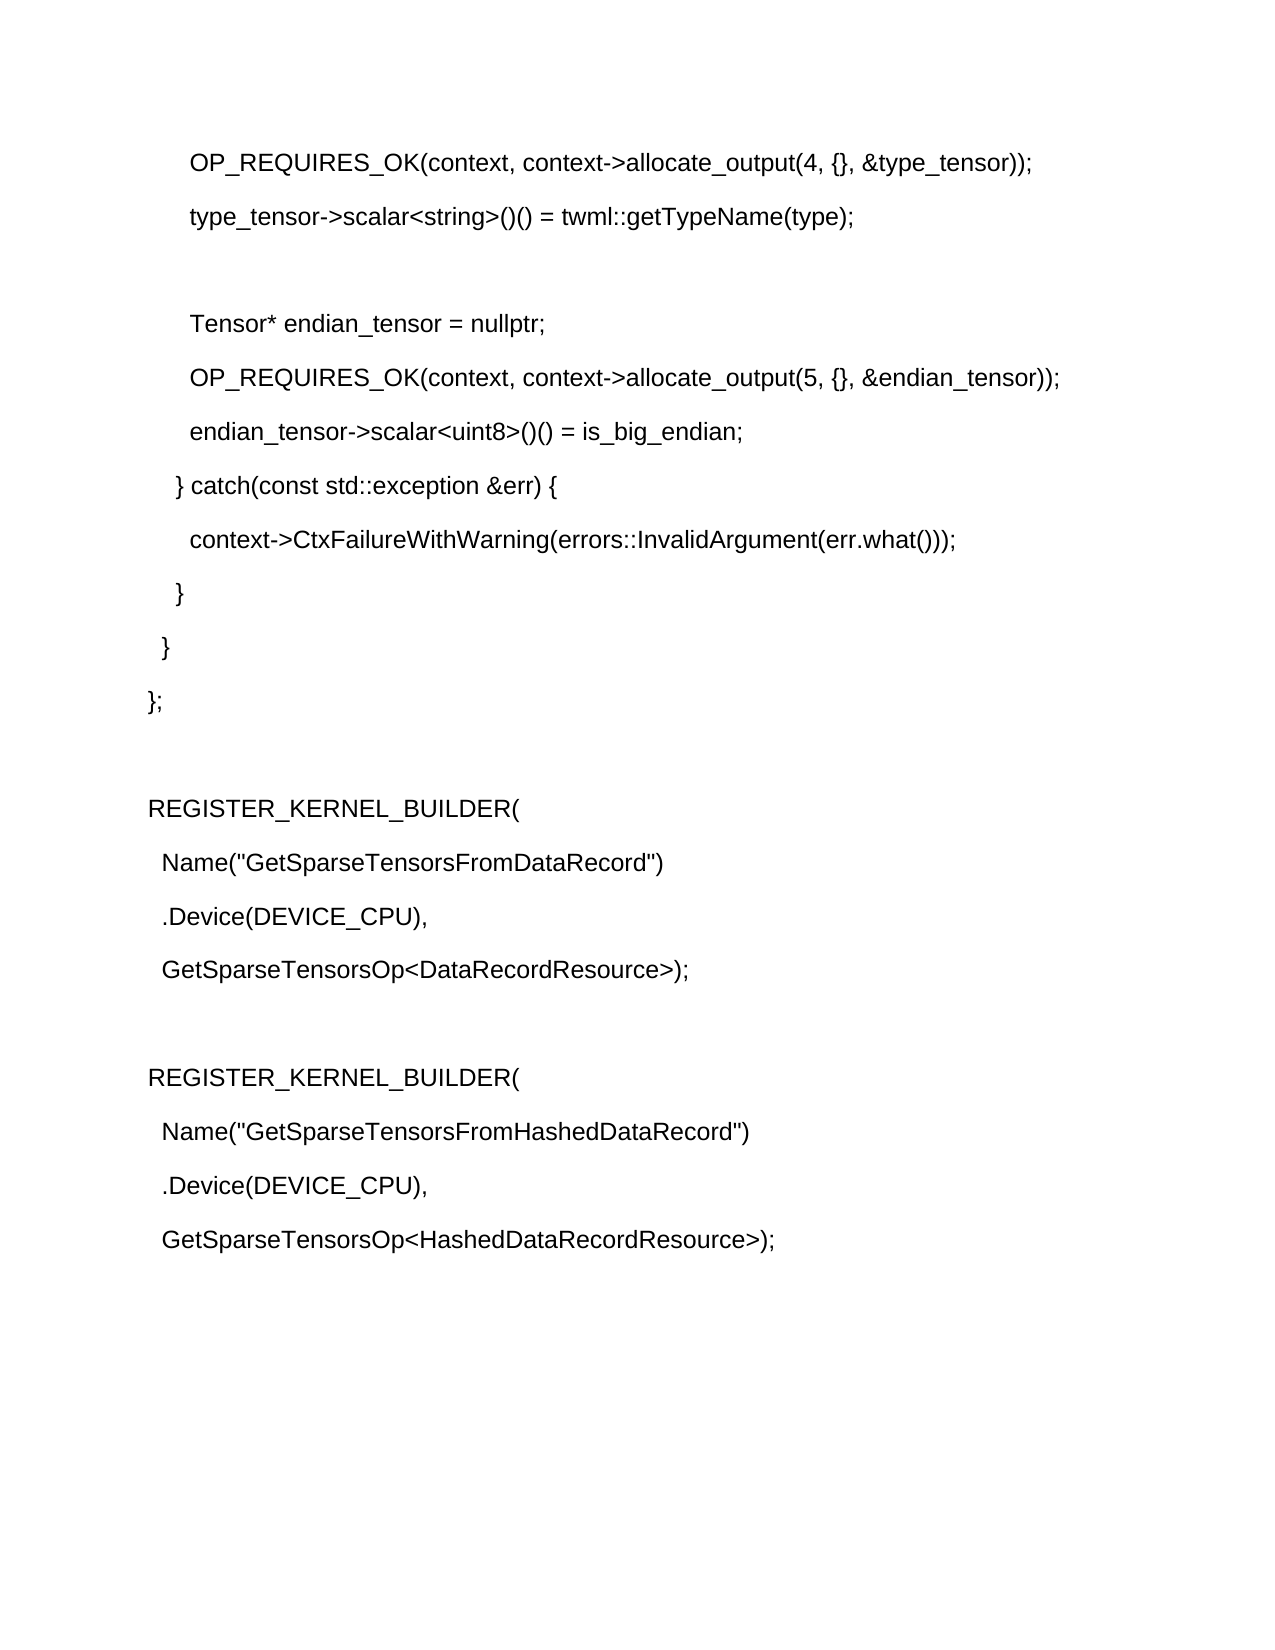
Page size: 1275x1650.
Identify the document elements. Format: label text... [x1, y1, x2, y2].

text }; [148, 686, 1127, 715]
text Name("GetSparseTensorsFromHashedDataRecord") [148, 1117, 1127, 1146]
text GetSparseTensorsOp<DataRecordResource>); [148, 955, 1127, 984]
text } catch(const std::exception &err) { [148, 471, 1127, 499]
text .Device(DEVICE_CPU), [148, 1171, 1127, 1199]
text REGISTER_KERNEL_BUILDER( [148, 1063, 1127, 1092]
text type_tensor->scalar<string>()() = twml::getTypeName(type); [148, 201, 1127, 230]
text Tensor* endian_tensor = nullptr; [148, 309, 1127, 338]
text REGISTER_KERNEL_BUILDER( [148, 794, 1127, 823]
text GetSparseTensorsOp<HashedDataRecordResource>); [148, 1225, 1127, 1253]
text Name("GetSparseTensorsFromDataRecord") [148, 848, 1127, 876]
text } [148, 578, 1127, 607]
text OP_REQUIRES_OK(context, context->allocate_output(5, {}, &endian_tensor)); [148, 363, 1127, 392]
text } [148, 632, 1127, 661]
text OP_REQUIRES_OK(context, context->allocate_output(4, {}, &type_tensor)); [148, 148, 1127, 176]
text context->CtxFailureWithWarning(errors::InvalidArgument(err.what())); [148, 524, 1127, 553]
text endian_tensor->scalar<uint8>()() = is_big_endian; [148, 417, 1127, 446]
text .Device(DEVICE_CPU), [148, 902, 1127, 930]
